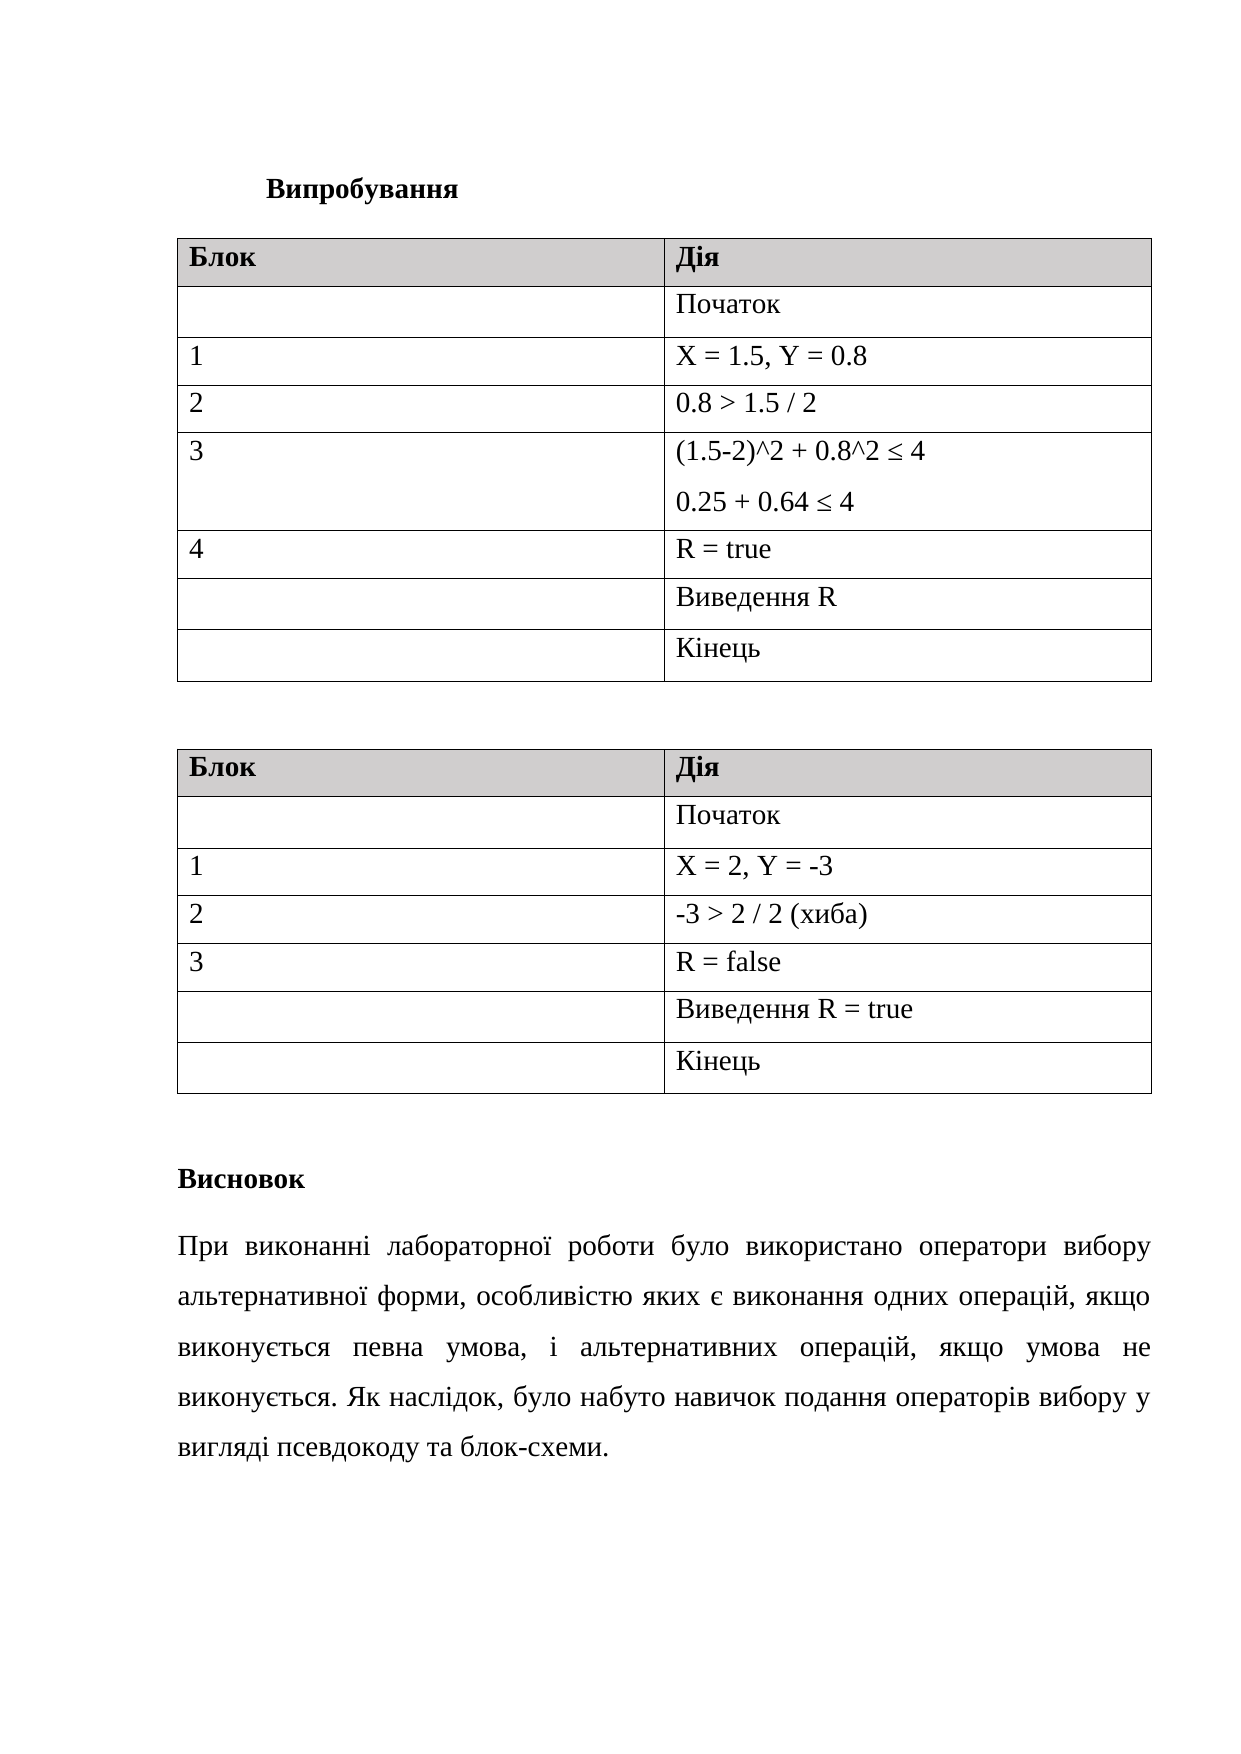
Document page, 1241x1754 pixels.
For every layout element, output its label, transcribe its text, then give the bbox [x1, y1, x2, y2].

table_cell 4 [178, 531, 664, 578]
table_cell Початок [665, 287, 1151, 337]
table_header Дія [665, 750, 1151, 796]
table_cell 2 [178, 386, 664, 432]
table_cell Виведення R [665, 579, 1151, 629]
table_cell 3 [178, 433, 664, 530]
table_cell [178, 992, 664, 1042]
table_cell R = false [665, 944, 1151, 991]
table_cell 1 [178, 849, 664, 895]
table_cell -3 > 2 / 2 (хиба) [665, 896, 1151, 943]
table_cell 1 [178, 338, 664, 384]
table_cell X = 1.5, Y = 0.8 [665, 338, 1151, 384]
table_header Блок [178, 750, 664, 796]
table_cell (1.5-2)^2 + 0.8^2 ≤ 4 0.25 + 0.64 ≤ 4 [665, 433, 1151, 530]
table_cell [178, 1043, 664, 1093]
table_cell Кінець [665, 1043, 1151, 1093]
table_cell Початок [665, 797, 1151, 847]
table_cell R = true [665, 531, 1151, 578]
table_cell 3 [178, 944, 664, 991]
text При виконанні лабораторної роботи було використано оператори вибору альтернативної форми, особливістю яких є виконання одних операцій, якщо виконується певна умова, і альтернативних операцій, якщо умова не виконується. Як наслідок, було набуто навичок подання операторів вибору у вигляді псевдокоду та блок-схеми. [177, 1228, 1152, 1463]
table_cell X = 2, Y = -3 [665, 849, 1151, 895]
text Випробування [177, 171, 1152, 204]
table_cell [178, 797, 664, 847]
table_cell Виведення R = true [665, 992, 1151, 1042]
table_cell 0.8 > 1.5 / 2 [665, 386, 1151, 432]
table_cell [178, 630, 664, 681]
table_header Дія [665, 239, 1151, 286]
table_cell Кінець [665, 630, 1151, 681]
table_header Блок [178, 239, 664, 286]
table_cell 2 [178, 896, 664, 943]
table_cell [178, 579, 664, 629]
table_cell [178, 287, 664, 337]
text Висновок [177, 1161, 1152, 1195]
